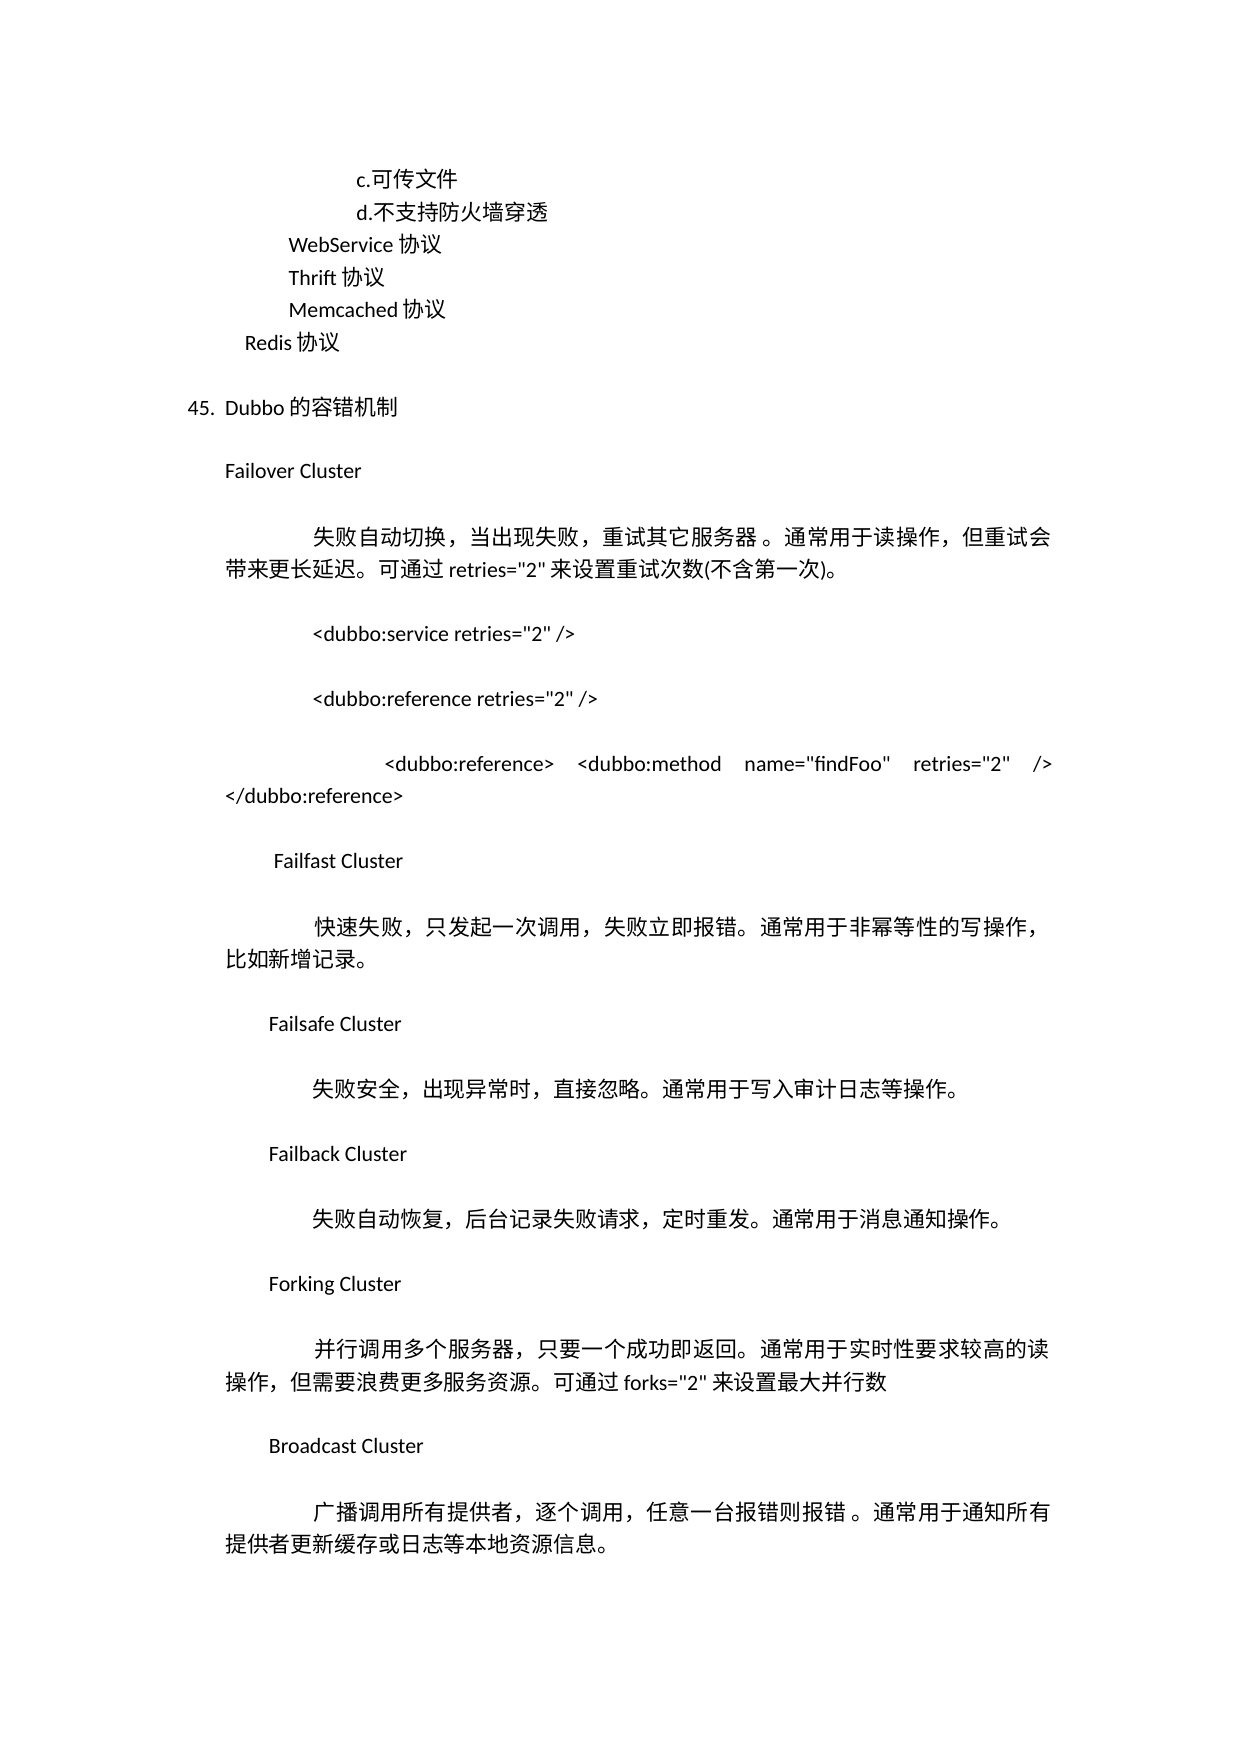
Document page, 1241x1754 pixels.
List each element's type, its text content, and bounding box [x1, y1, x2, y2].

text 失败安全，出现异常时，直接忽略。通常用于写入审计日志等操作。 [225, 1072, 1053, 1104]
text 并行调用多个服务器，只要一个成功即返回。通常用于实时性要求较高的读操作，但需要浪费更多服务资源。可通过 forks="2" 来设置最大并行数 [225, 1332, 1053, 1397]
list d.不支持防火墙穿透 [312, 194, 1053, 227]
list WebService协议 [225, 227, 1053, 259]
text 失败自动恢复，后台记录失败请求，定时重发。通常用于消息通知操作。 [225, 1202, 1053, 1234]
list Memcached协议 [225, 292, 1053, 324]
text <dubbo:reference retries="2" /> [225, 682, 1053, 714]
text <dubbo:reference> <dubbo:method name="findFoo" retries="2" /> </dubbo:reference> [225, 747, 1053, 812]
text Broadcast Cluster [225, 1429, 1053, 1462]
text Forking Cluster [225, 1267, 1053, 1299]
text 失败自动切换，当出现失败，重试其它服务器 。通常用于读操作，但重试会带来更长延迟。可通过 retries="2" 来设置重试次数(不含第一次)。 [225, 519, 1053, 584]
text 快速失败，只发起一次调用，失败立即报错。通常用于非幂等性的写操作，比如新增记录。 [225, 909, 1053, 974]
list Thrift协议 [225, 259, 1053, 292]
text Failback Cluster [225, 1137, 1053, 1169]
text <dubbo:service retries="2" /> [225, 617, 1053, 649]
list Dubbo的容错机制 [187, 389, 1053, 422]
list Redis协议 [225, 324, 1053, 357]
text Failsafe Cluster [225, 1007, 1053, 1039]
list c.可传文件 [312, 162, 1053, 194]
text Failover Cluster [225, 454, 1053, 487]
text 广播调用所有提供者，逐个调用，任意一台报错则报错 。通常用于通知所有提供者更新缓存或日志等本地资源信息。 [225, 1494, 1053, 1559]
text Failfast Cluster [225, 844, 1053, 877]
